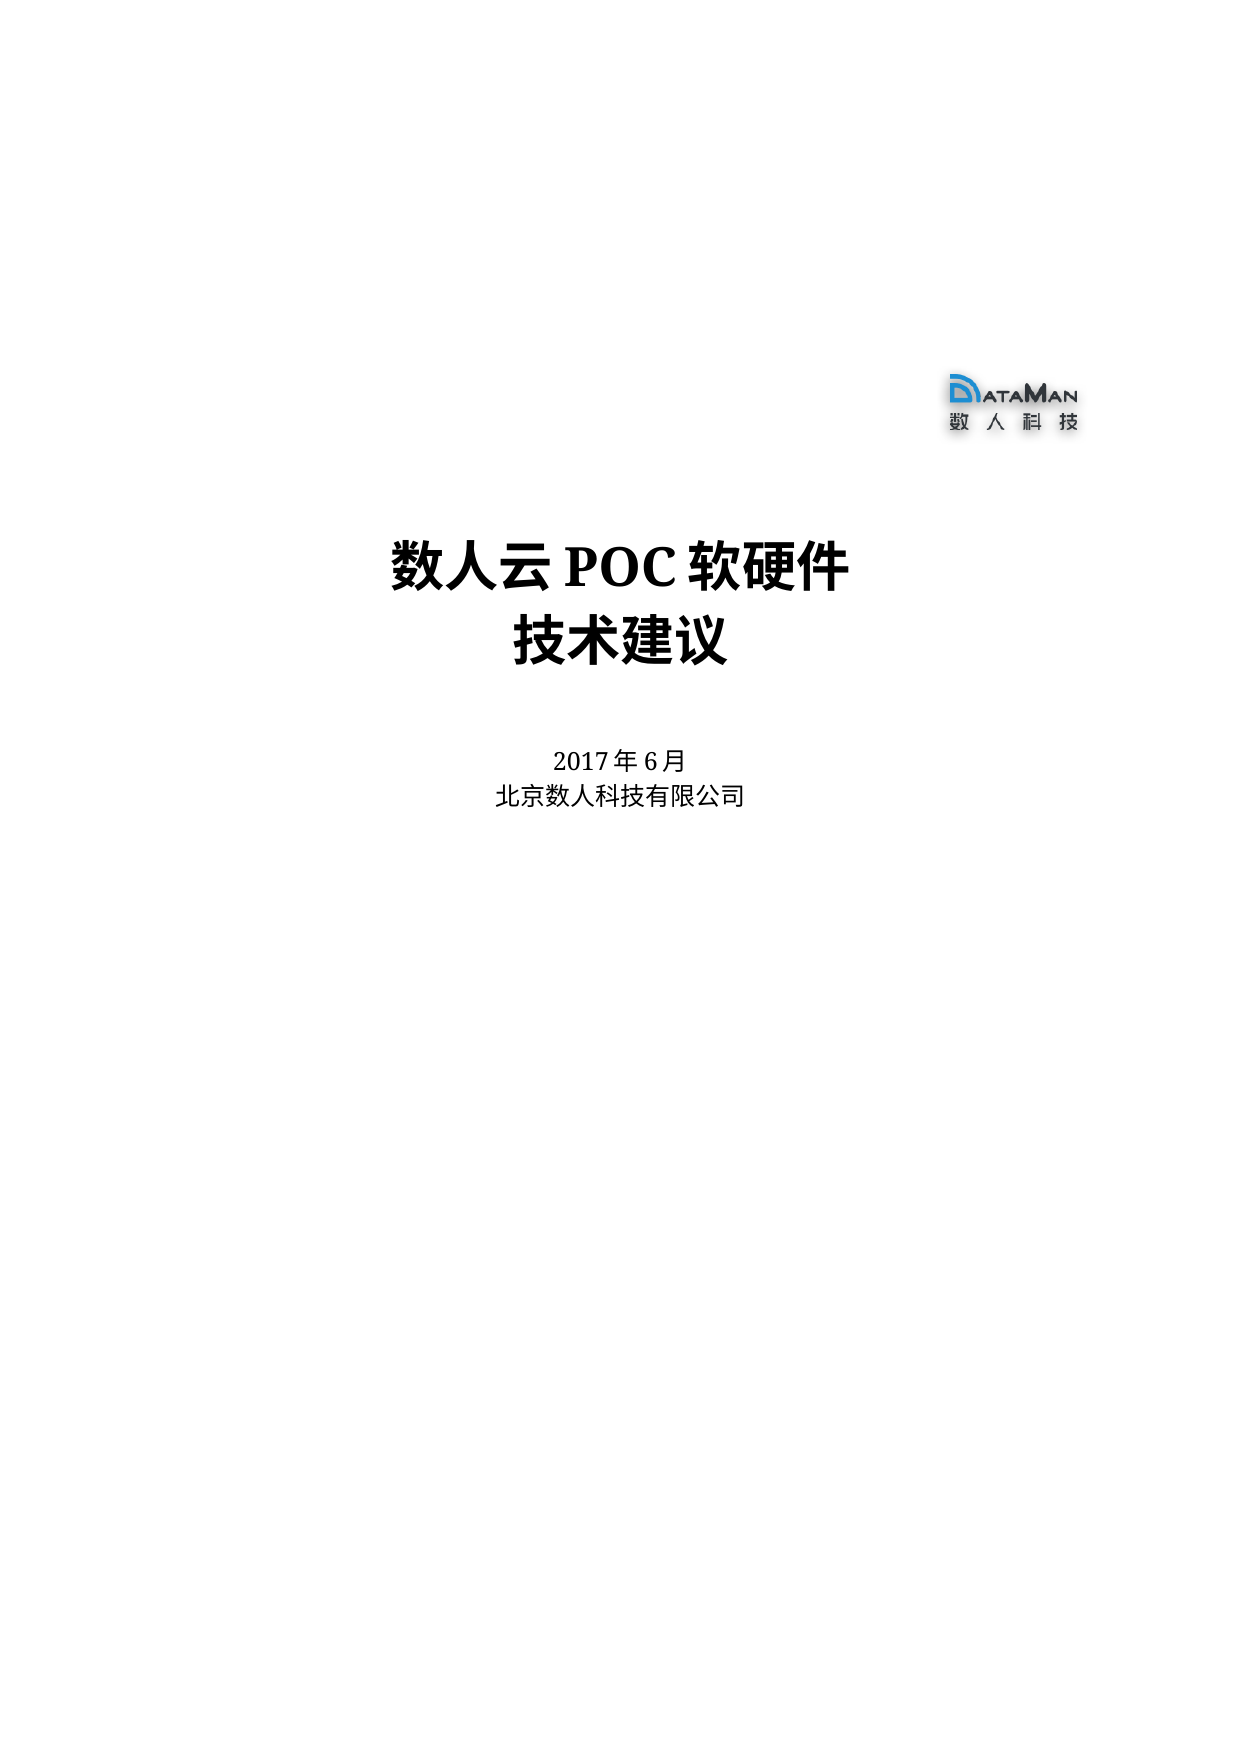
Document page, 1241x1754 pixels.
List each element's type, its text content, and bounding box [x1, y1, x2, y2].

picture [950, 374, 1077, 430]
text 技术建议 [125, 602, 1115, 676]
text 数人云POC软硬件 [125, 528, 1115, 602]
text 2017年6月 [125, 744, 1115, 778]
text 北京数人科技有限公司 [125, 778, 1115, 812]
